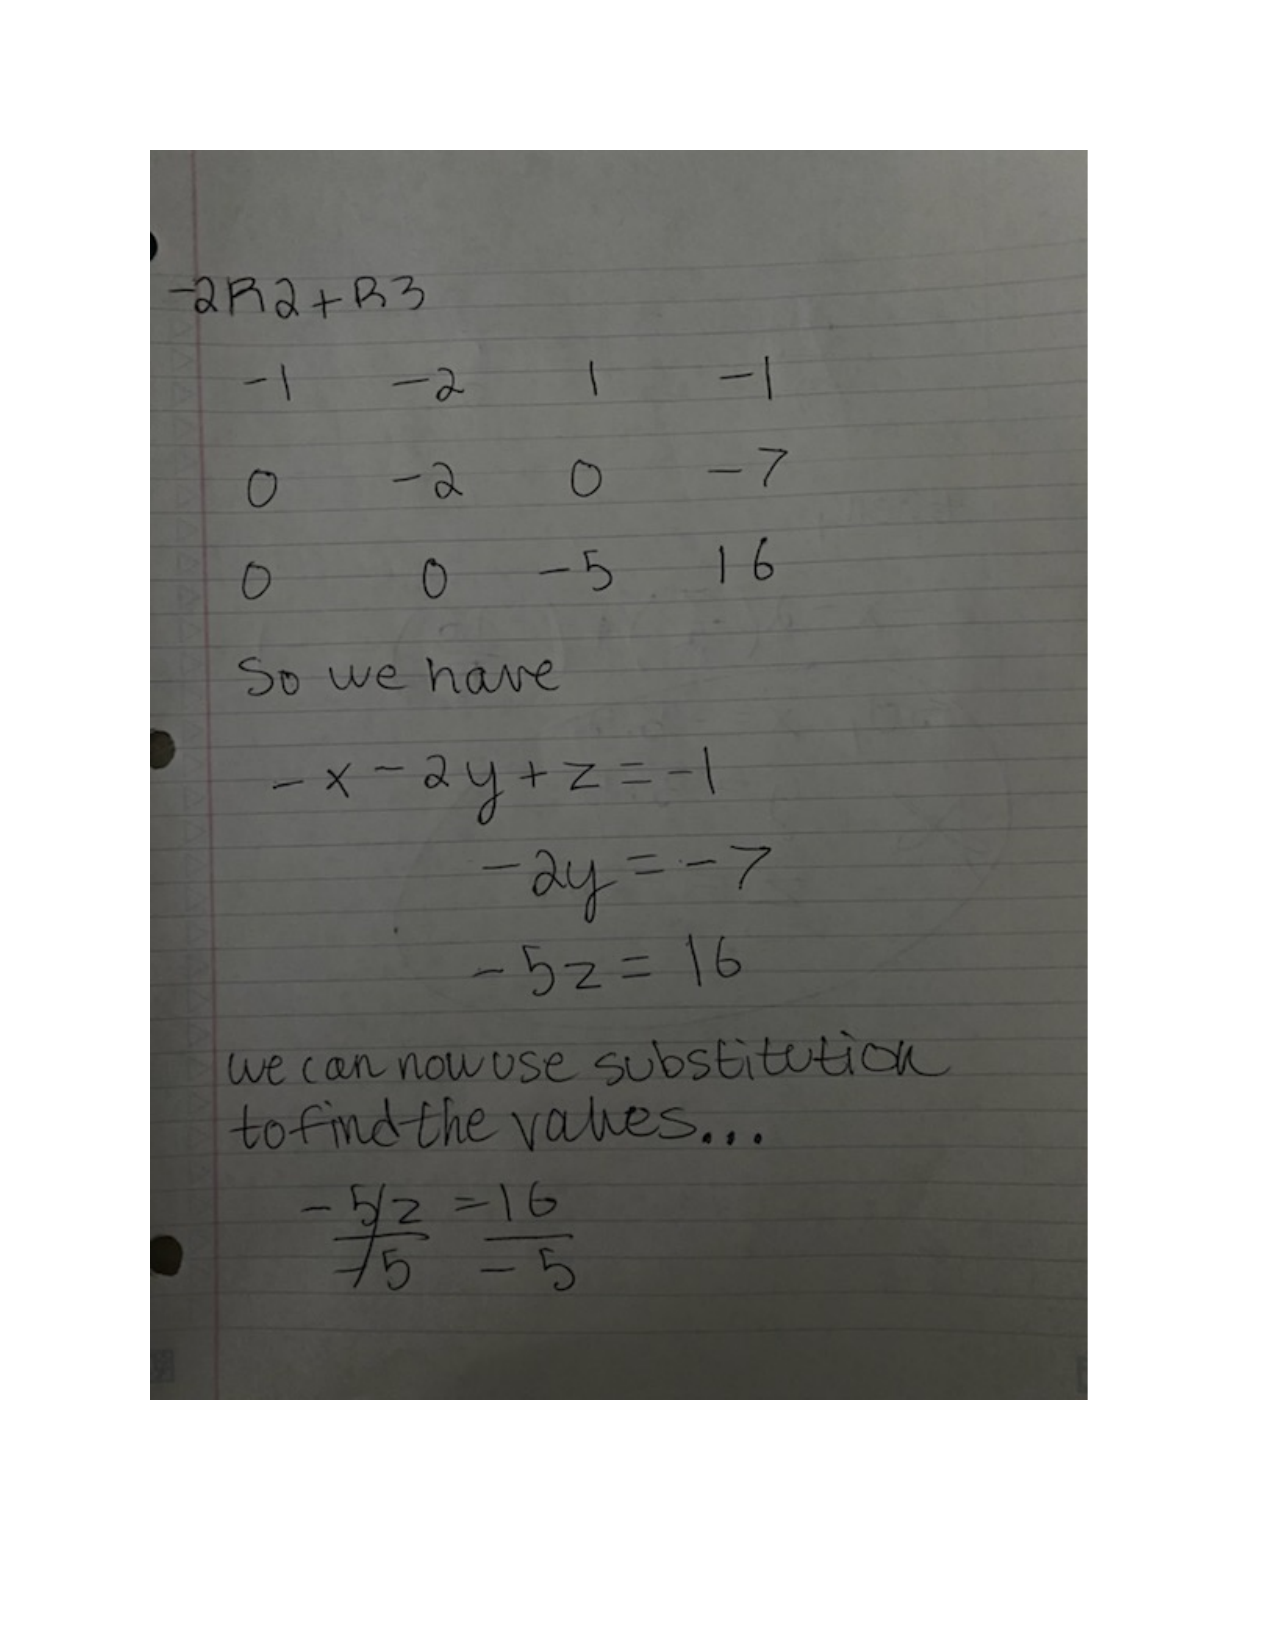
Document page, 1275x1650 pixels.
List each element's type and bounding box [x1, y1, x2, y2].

picture [150, 150, 1088, 1400]
